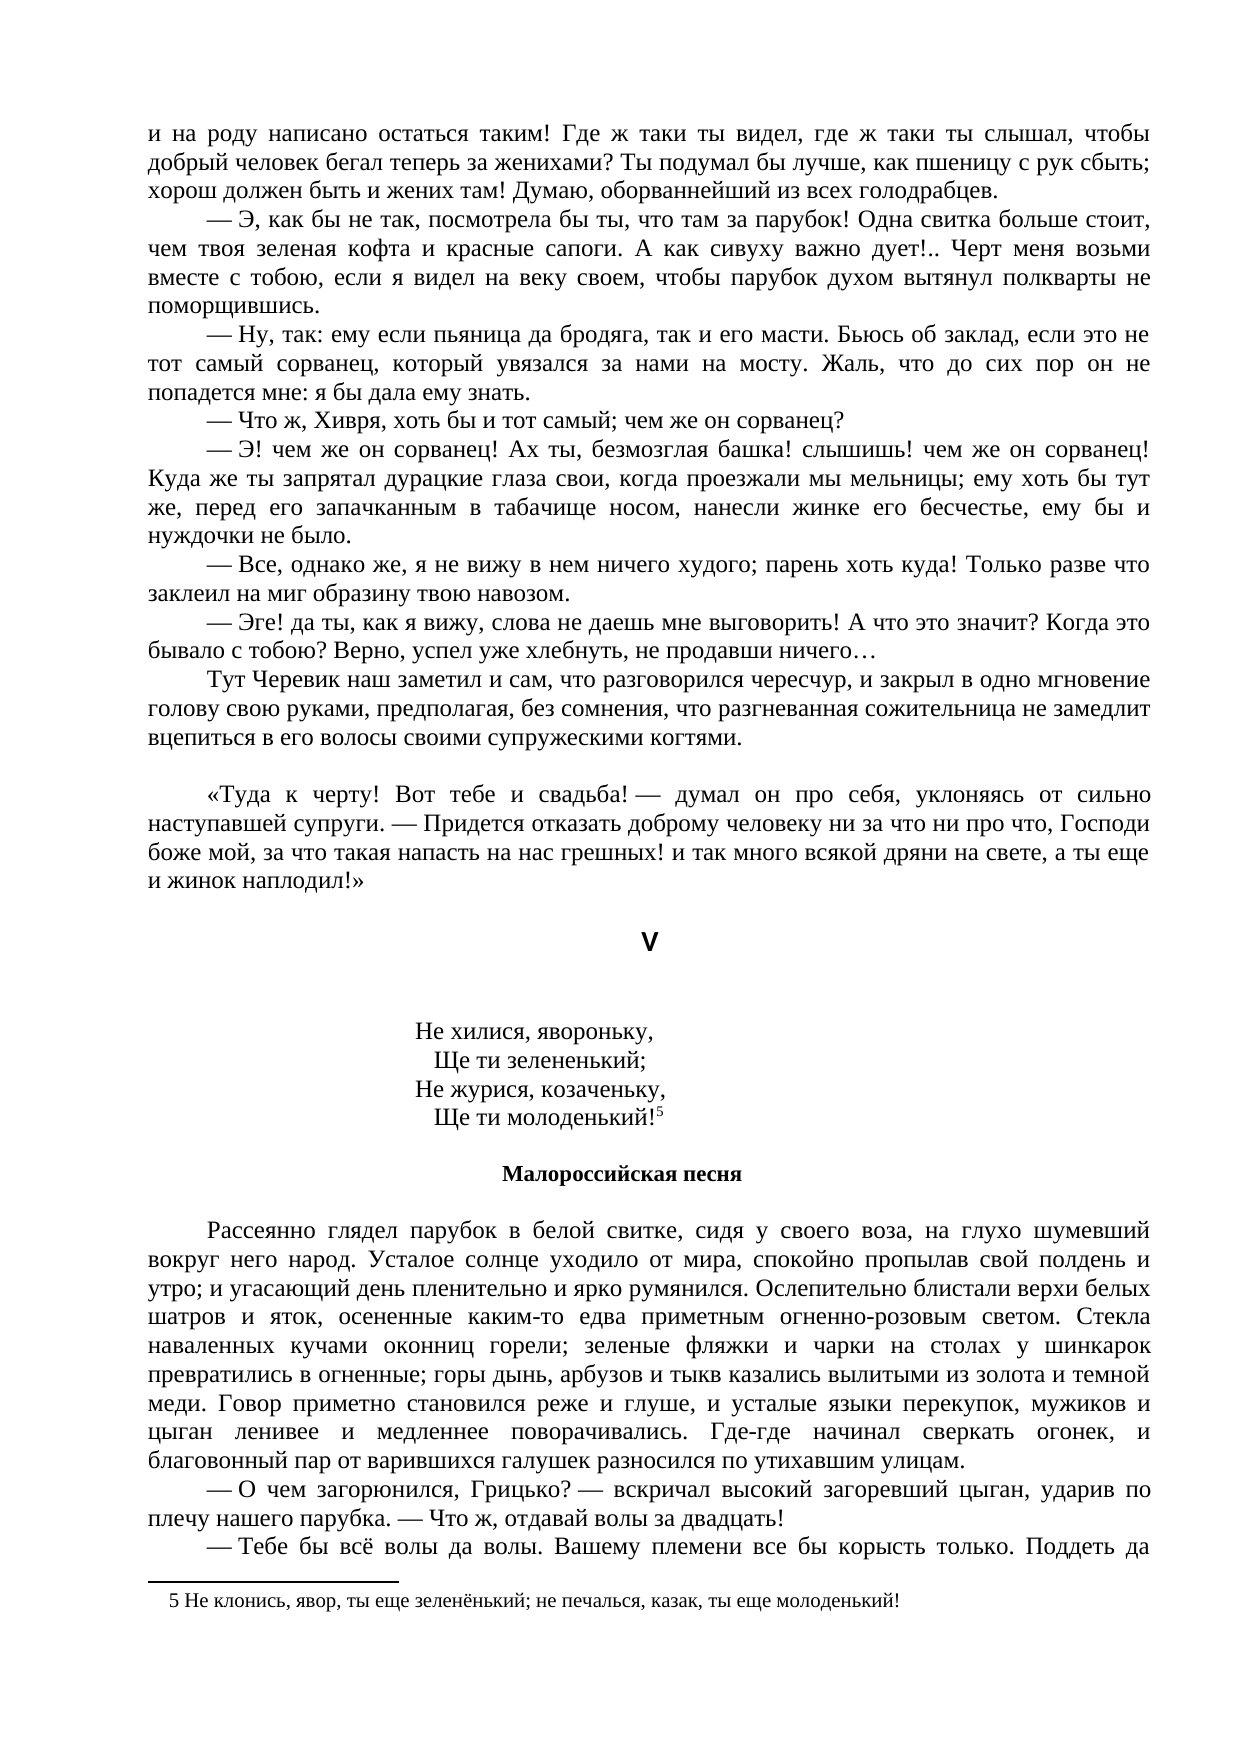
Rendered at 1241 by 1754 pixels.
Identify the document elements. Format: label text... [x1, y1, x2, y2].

text Не хилися, явороньку, [356, 1016, 1089, 1045]
text Ще ти молоденький! [356, 1102, 1089, 1131]
text — Э! чем же он сорванец! Ах ты, безмозглая башка! слышишь! чем же он сорванец! Куда же ты запрятал дурацкие глаза свои, когда проезжали мы мельницы; ему хоть бы тут же, перед его запачканным в табачище носом, нанесли жинке его бесчестье, ему бы и нуждочки не было. [148, 434, 1152, 549]
text — Э, как бы не так, посмотрела бы ты, что там за парубок! Одна свитка больше стоит, чем твоя зеленая кофта и красные сапоги. А как сивуху важно дует!.. Черт меня возьми вместе с тобою, если я видел на веку своем, чтобы парубок духом вытянул полкварты не поморщившись. [148, 204, 1152, 319]
text Малороссийская песня [460, 1160, 1152, 1186]
text Тут Черевик наш заметил и сам, что разговорился чересчур, и закрыл в одно мгновение голову свою руками, предполагая, без сомнения, что разгневанная сожительница не замедлит вцепиться в его волосы своими супружескими когтями. [148, 664, 1152, 751]
text Ще ти зелененький; [356, 1045, 1089, 1074]
text — Эге! да ты, как я вижу, слова не даешь мне выговорить! А что это значит? Когда это бывало с тобою? Верно, успел уже хлебнуть, не продавши ничего… [148, 607, 1152, 664]
subtitle V [148, 923, 1152, 959]
text — Что ж, Хивря, хоть бы и тот самый; чем же он сорванец? [148, 406, 1152, 434]
text — О чем загорюнился, Грицько? — вскричал высокий загоревший цыган, ударив по плечу нашего парубка. — Что ж, отдавай волы за двадцать! [148, 1474, 1152, 1531]
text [148, 118, 1152, 204]
text — Ну, так: ему если пьяница да бродяга, так и его масти. Бьюсь об заклад, если это не тот самый сорванец, который увязался за нами на мосту. Жаль, что до сих пор он не попадется мне: я бы дала ему знать. [148, 319, 1152, 406]
text Рассеянно глядел парубок в белой свитке, сидя у своего воза, на глухо шумевший вокруг него народ. Усталое солнце уходило от мира, спокойно пропылав свой полдень и утро; и угасающий день пленительно и ярко румянился. Ослепительно блистали верхи белых шатров и яток, осененные каким-то едва приметным огненно-розовым светом. Стекла наваленных кучами оконниц горели; зеленые фляжки и чарки на столах у шинкарок превратились в огненные; горы дынь, арбузов и тыкв казались вылитыми из золота и темной меди. Говор приметно становился реже и глуше, и усталые языки перекупок, мужиков и цыган ленивее и медленнее поворачивались. Где-где начинал сверкать огонек, и благовонный пар от варившихся галушек разносился по утихавшим улицам. [148, 1215, 1152, 1474]
text — Все, однако же, я не вижу в нем ничего худого; парень хоть куда! Только разве что заклеил на миг образину твою навозом. [148, 549, 1152, 607]
text «Туда к черту! Вот тебе и свадьба! — думал он про себя, уклоняясь от сильно наступавшей супруги. — Придется отказать доброму человеку ни за что ни про что, Господи боже мой, за что такая напасть на нас грешных! и так много всякой дряни на свете, а ты еще и жинок наплодил!» [148, 779, 1152, 894]
text Не журися, козаченьку, [356, 1074, 1089, 1102]
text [148, 1531, 1152, 1560]
